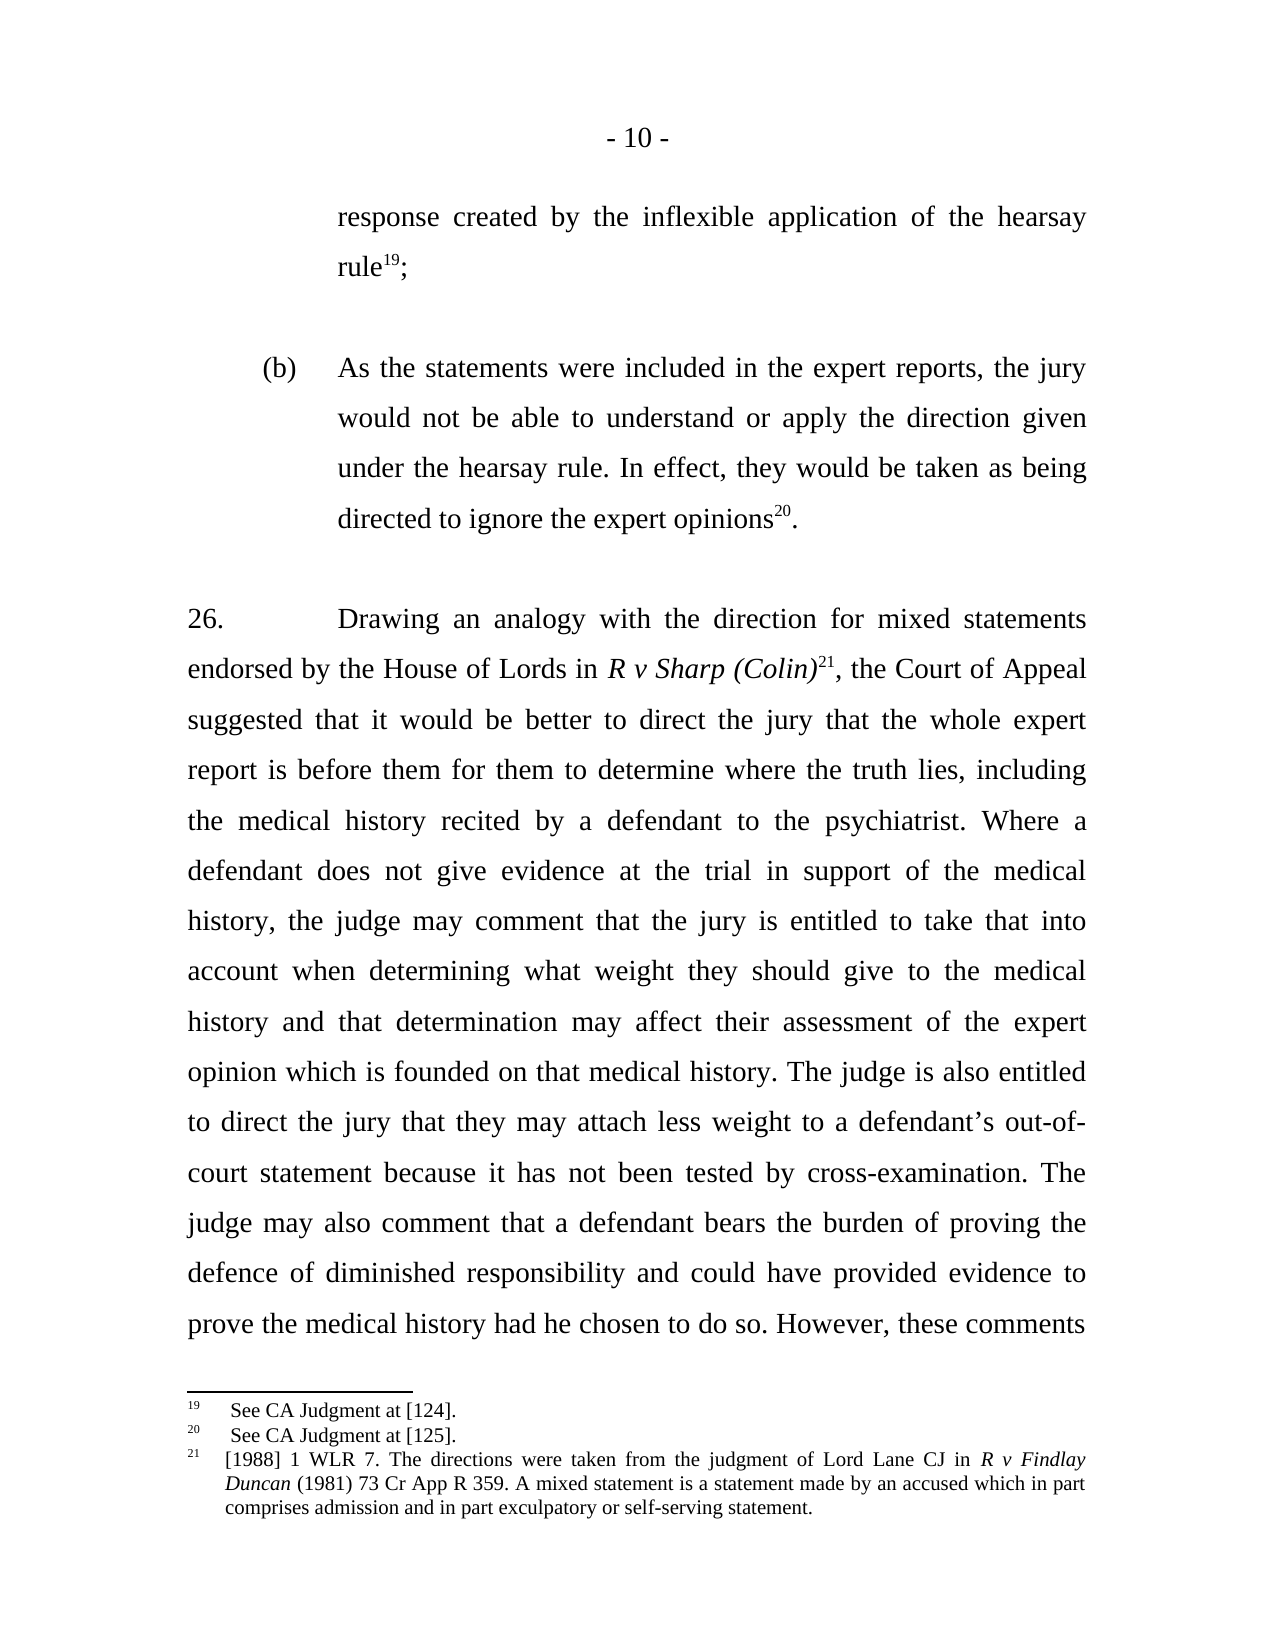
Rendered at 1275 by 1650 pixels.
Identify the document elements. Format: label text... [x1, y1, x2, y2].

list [187, 601, 1087, 1339]
list As the statements were included in the expert reports, the jury would not be able to understand or apply the direction given under the hearsay rule. In effect, they would be taken as being directed to ignore the expert opinions. [262, 350, 1087, 534]
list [262, 199, 1087, 283]
